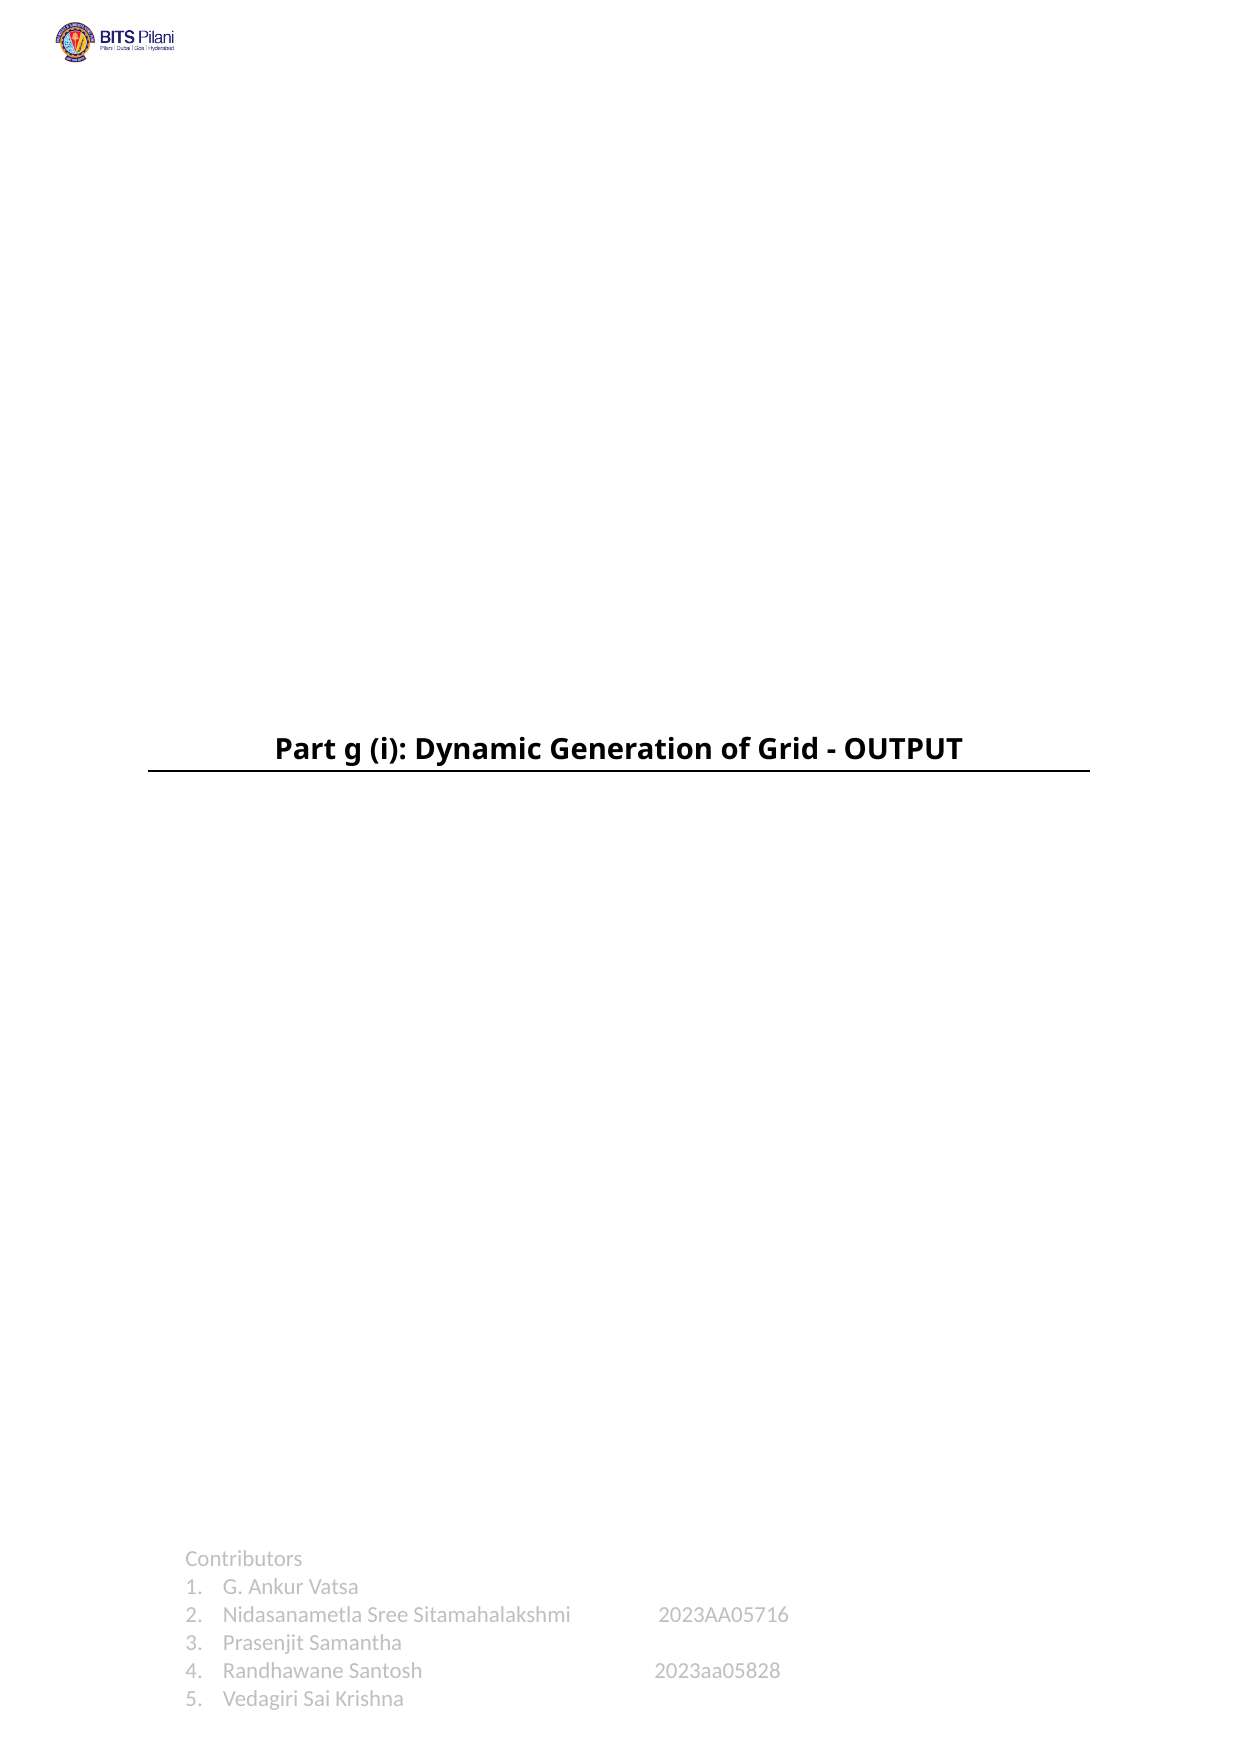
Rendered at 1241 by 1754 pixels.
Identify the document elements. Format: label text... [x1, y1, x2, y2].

picture [37, 19, 192, 63]
text Part g (i): Dynamic Generation of Grid - OUTPUT [148, 728, 1090, 770]
